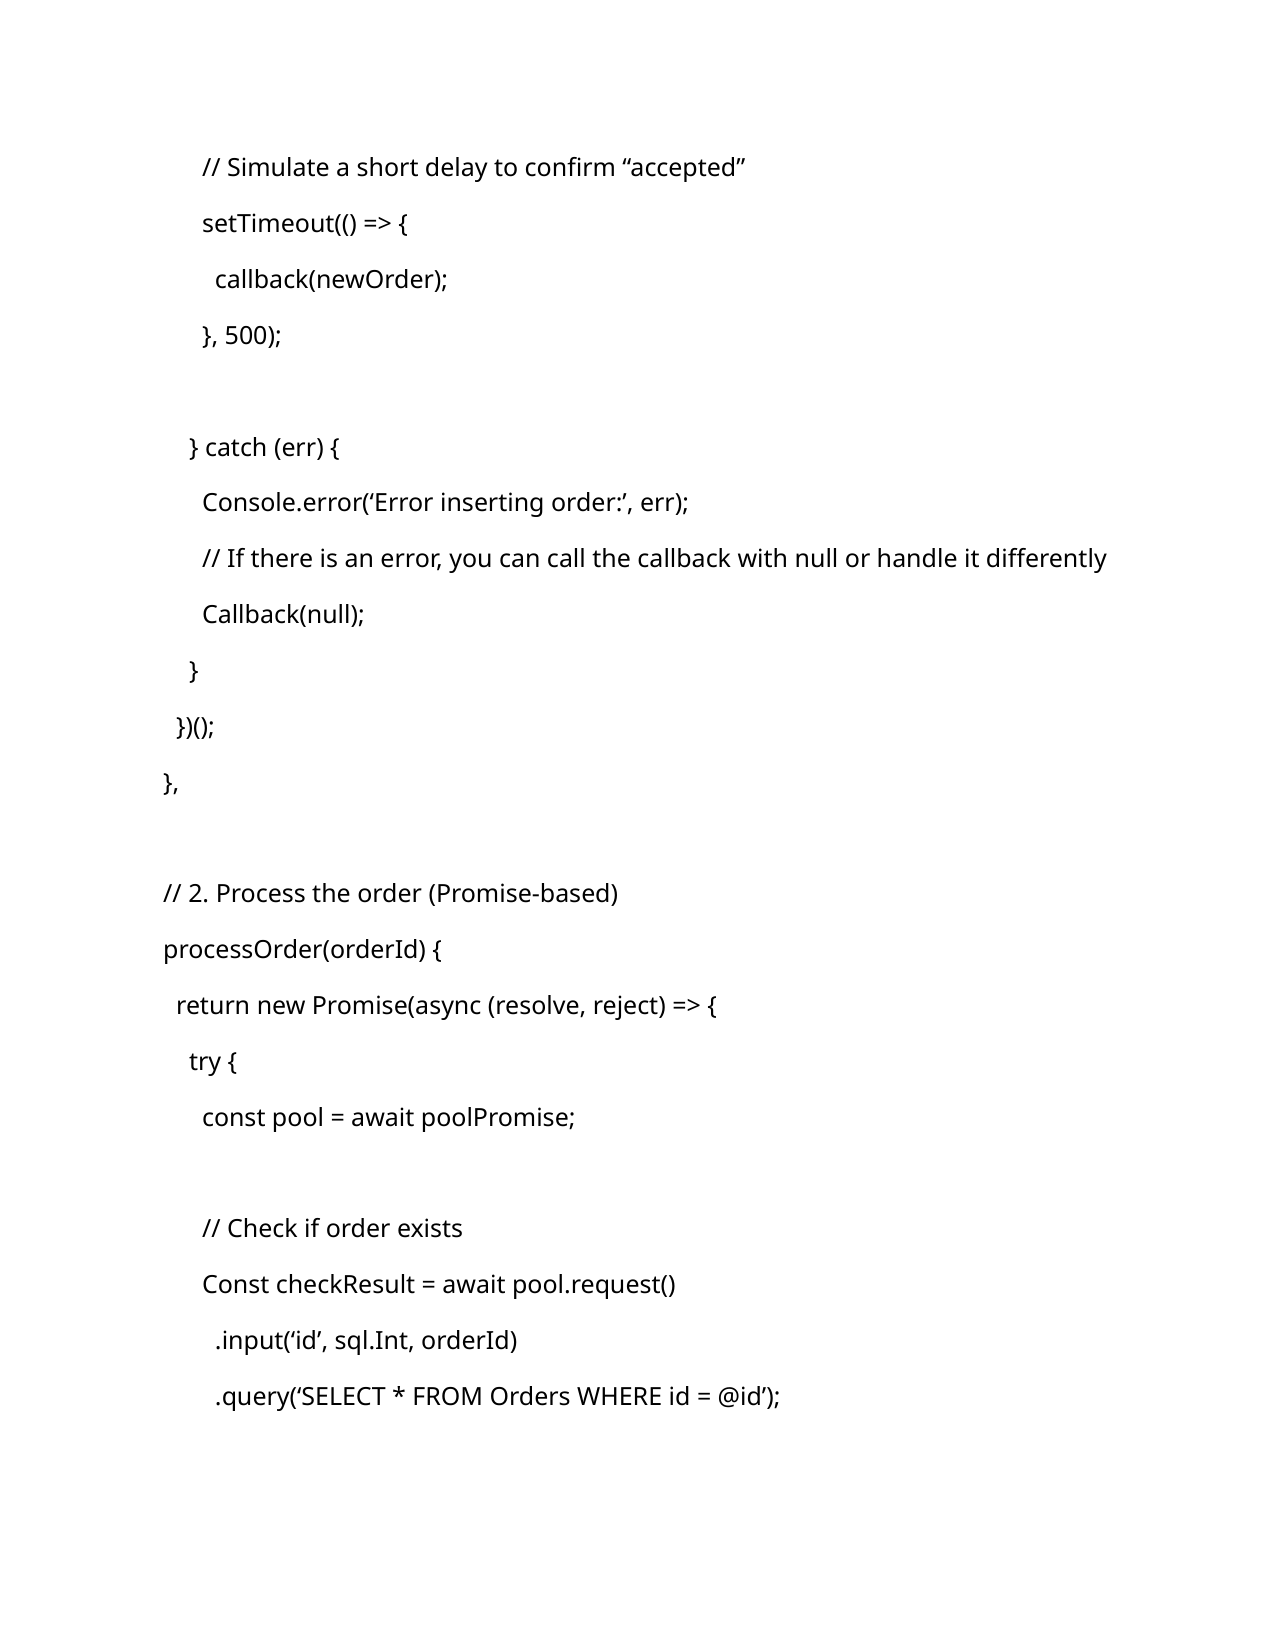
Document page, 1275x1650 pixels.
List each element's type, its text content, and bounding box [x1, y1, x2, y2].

text processOrder(orderId) { [150, 932, 1125, 966]
text // Simulate a short delay to confirm “accepted” [150, 150, 1125, 184]
text // 2. Process the order (Promise-based) [150, 876, 1125, 910]
text Const checkResult = await pool.request() [150, 1267, 1125, 1301]
text .query(‘SELECT * FROM Orders WHERE id = @id’); [150, 1378, 1125, 1412]
text .input(‘id’, sql.Int, orderId) [150, 1322, 1125, 1357]
text return new Promise(async (resolve, reject) => { [150, 987, 1125, 1022]
text const pool = await poolPromise; [150, 1099, 1125, 1133]
text }, 500); [150, 317, 1125, 352]
text setTimeout(() => { [150, 206, 1125, 240]
text try { [150, 1043, 1125, 1077]
text } [150, 652, 1125, 687]
text }, [150, 764, 1125, 798]
text } catch (err) { [150, 429, 1125, 463]
text Callback(null); [150, 597, 1125, 631]
text callback(newOrder); [150, 262, 1125, 296]
text // If there is an error, you can call the callback with null or handle it differently [150, 541, 1125, 575]
text })(); [150, 708, 1125, 742]
text Console.error(‘Error inserting order:’, err); [150, 485, 1125, 519]
text // Check if order exists [150, 1211, 1125, 1245]
